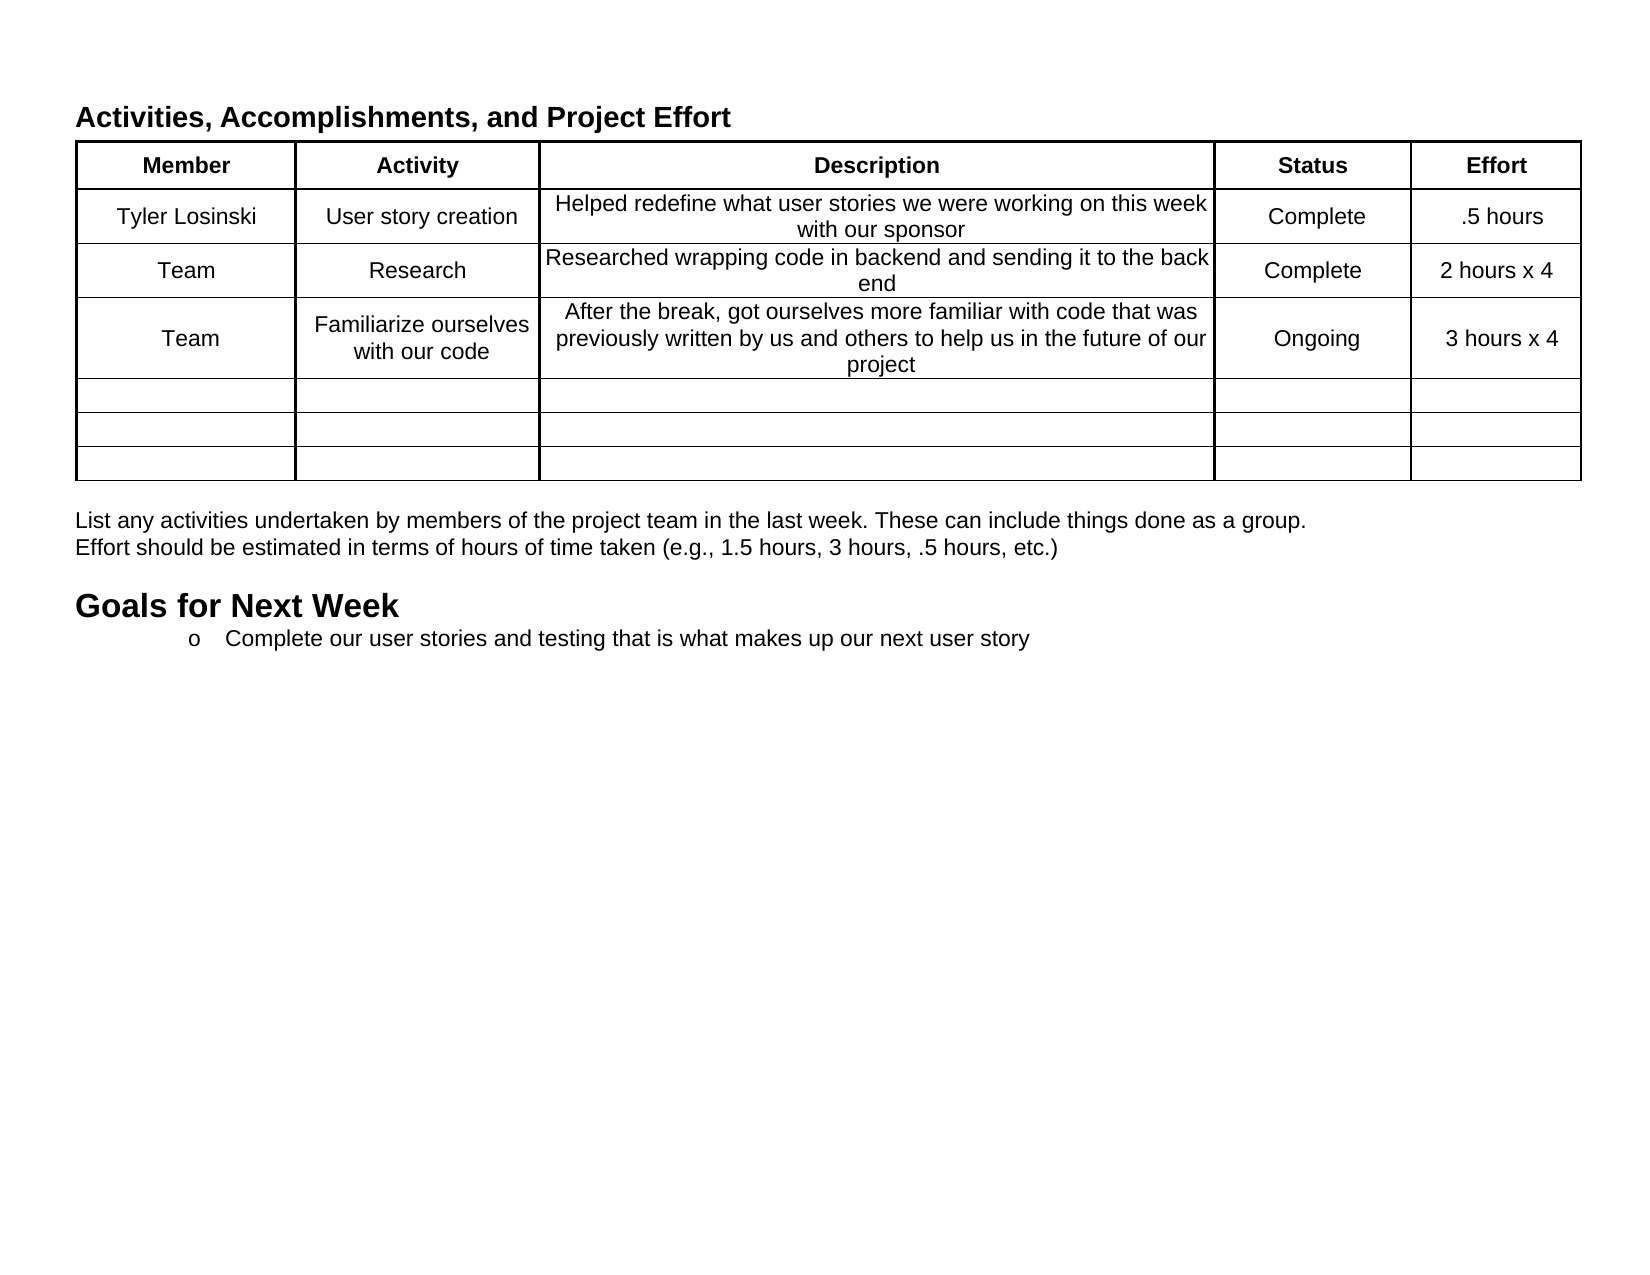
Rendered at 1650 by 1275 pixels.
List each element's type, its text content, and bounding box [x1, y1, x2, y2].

table_cell After the break, got ourselves more familiar with code that was previously written by us and others to help us in the future of our project [541, 298, 1213, 377]
table_cell [297, 413, 538, 446]
table_cell Research [297, 244, 538, 297]
table_cell 2 hours x 4 [1412, 244, 1580, 297]
table_cell Researched wrapping code in backend and sending it to the back end [541, 244, 1213, 297]
table_cell [1216, 447, 1410, 479]
table_cell User story creation [297, 190, 538, 242]
table_header Description [541, 143, 1213, 188]
table_cell Tyler Losinski [78, 190, 294, 242]
table_cell Complete [1216, 244, 1410, 297]
table_cell .5 hours [1412, 190, 1580, 242]
table_cell Team [78, 244, 294, 297]
table_cell [541, 447, 1213, 479]
table_cell [541, 413, 1213, 446]
table_cell [1216, 413, 1410, 446]
table_cell [78, 379, 294, 411]
table_cell [1412, 413, 1580, 446]
table_cell Team [78, 298, 294, 377]
table_cell Familiarize ourselves with our code [297, 298, 538, 377]
table_cell [1216, 379, 1410, 411]
table_cell [1412, 447, 1580, 479]
table_header Effort [1412, 143, 1580, 188]
text Goals for Next Week [75, 560, 1575, 625]
subtitle Activities, Accomplishments, and Project Effort [75, 100, 1575, 133]
table_header Status [1216, 143, 1410, 188]
table_cell [297, 447, 538, 479]
table_cell Complete [1216, 190, 1410, 242]
table_cell Helped redefine what user stories we were working on this week with our sponsor [541, 190, 1213, 242]
table_cell [78, 447, 294, 479]
table_header Member [78, 143, 294, 188]
table_cell Ongoing [1216, 298, 1410, 377]
table_cell [297, 379, 538, 411]
table_cell [1412, 379, 1580, 411]
list Complete our user stories and testing that is what makes up our next user story [187, 625, 1575, 653]
table_cell [78, 413, 294, 446]
table_cell [541, 379, 1213, 411]
table_cell 3 hours x 4 [1412, 298, 1580, 377]
table_header Activity [297, 143, 538, 188]
text List any activities undertaken by members of the project team in the last week. These can include things done as a group. Effort should be estimated in terms of hours of time taken (e.g., 1.5 hours, 3 hours, .5 hours, etc.) [75, 507, 1575, 560]
